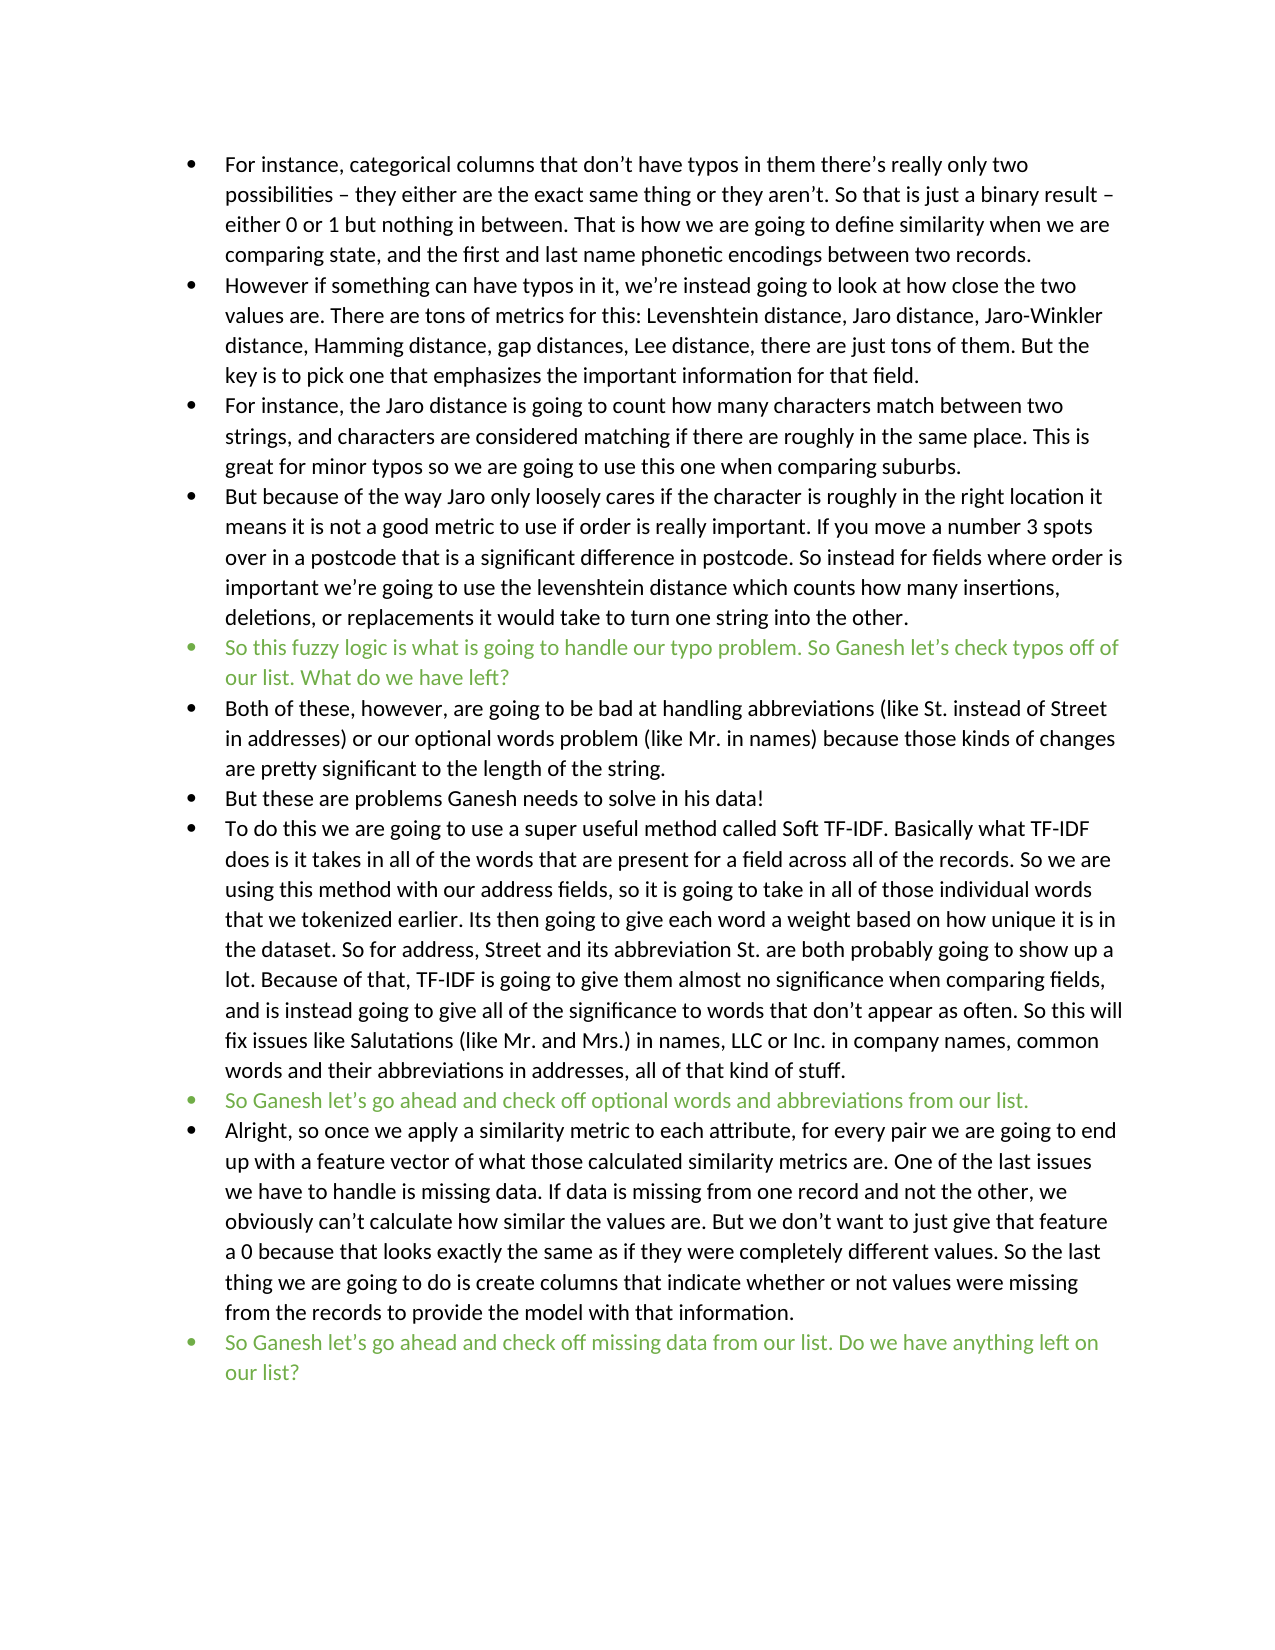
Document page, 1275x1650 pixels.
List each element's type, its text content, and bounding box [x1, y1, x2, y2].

list So this fuzzy logic is what is going to handle our typo problem. So Ganesh let’s check typos off of our list. What do we have left? [187, 633, 1125, 692]
list To do this we are going to use a super useful method called Soft TF-IDF. Basically what TF-IDF does is it takes in all of the words that are present for a field across all of the records. So we are using this method with our address fields, so it is going to take in all of those individual words that we tokenized earlier. Its then going to give each word a weight based on how unique it is in the dataset. So for address, Street and its abbreviation St. are both probably going to show up a lot. Because of that, TF-IDF is going to give them almost no significance when comparing fields, and is instead going to give all of the significance to words that don’t appear as often. So this will fix issues like Salutations (like Mr. and Mrs.) in names, LLC or Inc. in company names, common words and their abbreviations in addresses, all of that kind of stuff. [187, 814, 1125, 1084]
list Both of these, however, are going to be bad at handling abbreviations (like St. instead of Street in addresses) or our optional words problem (like Mr. in names) because those kinds of changes are pretty significant to the length of the string. [187, 694, 1125, 782]
list Alright, so once we apply a similarity metric to each attribute, for every pair we are going to end up with a feature vector of what those calculated similarity metrics are. One of the last issues we have to handle is missing data. If data is missing from one record and not the other, we obviously can’t calculate how similar the values are. But we don’t want to just give that feature a 0 because that looks exactly the same as if they were completely different values. So the last thing we are going to do is create columns that indicate whether or not values were missing from the records to provide the model with that information. [187, 1117, 1125, 1326]
list But because of the way Jaro only loosely cares if the character is roughly in the right location it means it is not a good metric to use if order is really important. If you move a number 3 spots over in a postcode that is a significant difference in postcode. So instead for fields where order is important we’re going to use the levenshtein distance which counts how many insertions, deletions, or replacements it would take to turn one string into the other. [187, 482, 1125, 631]
list However if something can have typos in it, we’re instead going to look at how close the two values are. There are tons of metrics for this: Levenshtein distance, Jaro distance, Jaro-Winkler distance, Hamming distance, gap distances, Lee distance, there are just tons of them. But the key is to pick one that emphasizes the important information for that field. [187, 271, 1125, 389]
list For instance, the Jaro distance is going to count how many characters match between two strings, and characters are considered matching if there are roughly in the same place. This is great for minor typos so we are going to use this one when comparing suburbs. [187, 392, 1125, 480]
list So Ganesh let’s go ahead and check off optional words and abbreviations from our list. [187, 1086, 1125, 1114]
list For instance, categorical columns that don’t have typos in them there’s really only two possibilities – they either are the exact same thing or they aren’t. So that is just a binary result – either 0 or 1 but nothing in between. That is how we are going to define similarity when we are comparing state, and the first and last name phonetic encodings between two records. [187, 150, 1125, 269]
list But these are problems Ganesh needs to solve in his data! [187, 784, 1125, 812]
list So Ganesh let’s go ahead and check off missing data from our list. Do we have anything left on our list? [187, 1328, 1125, 1386]
